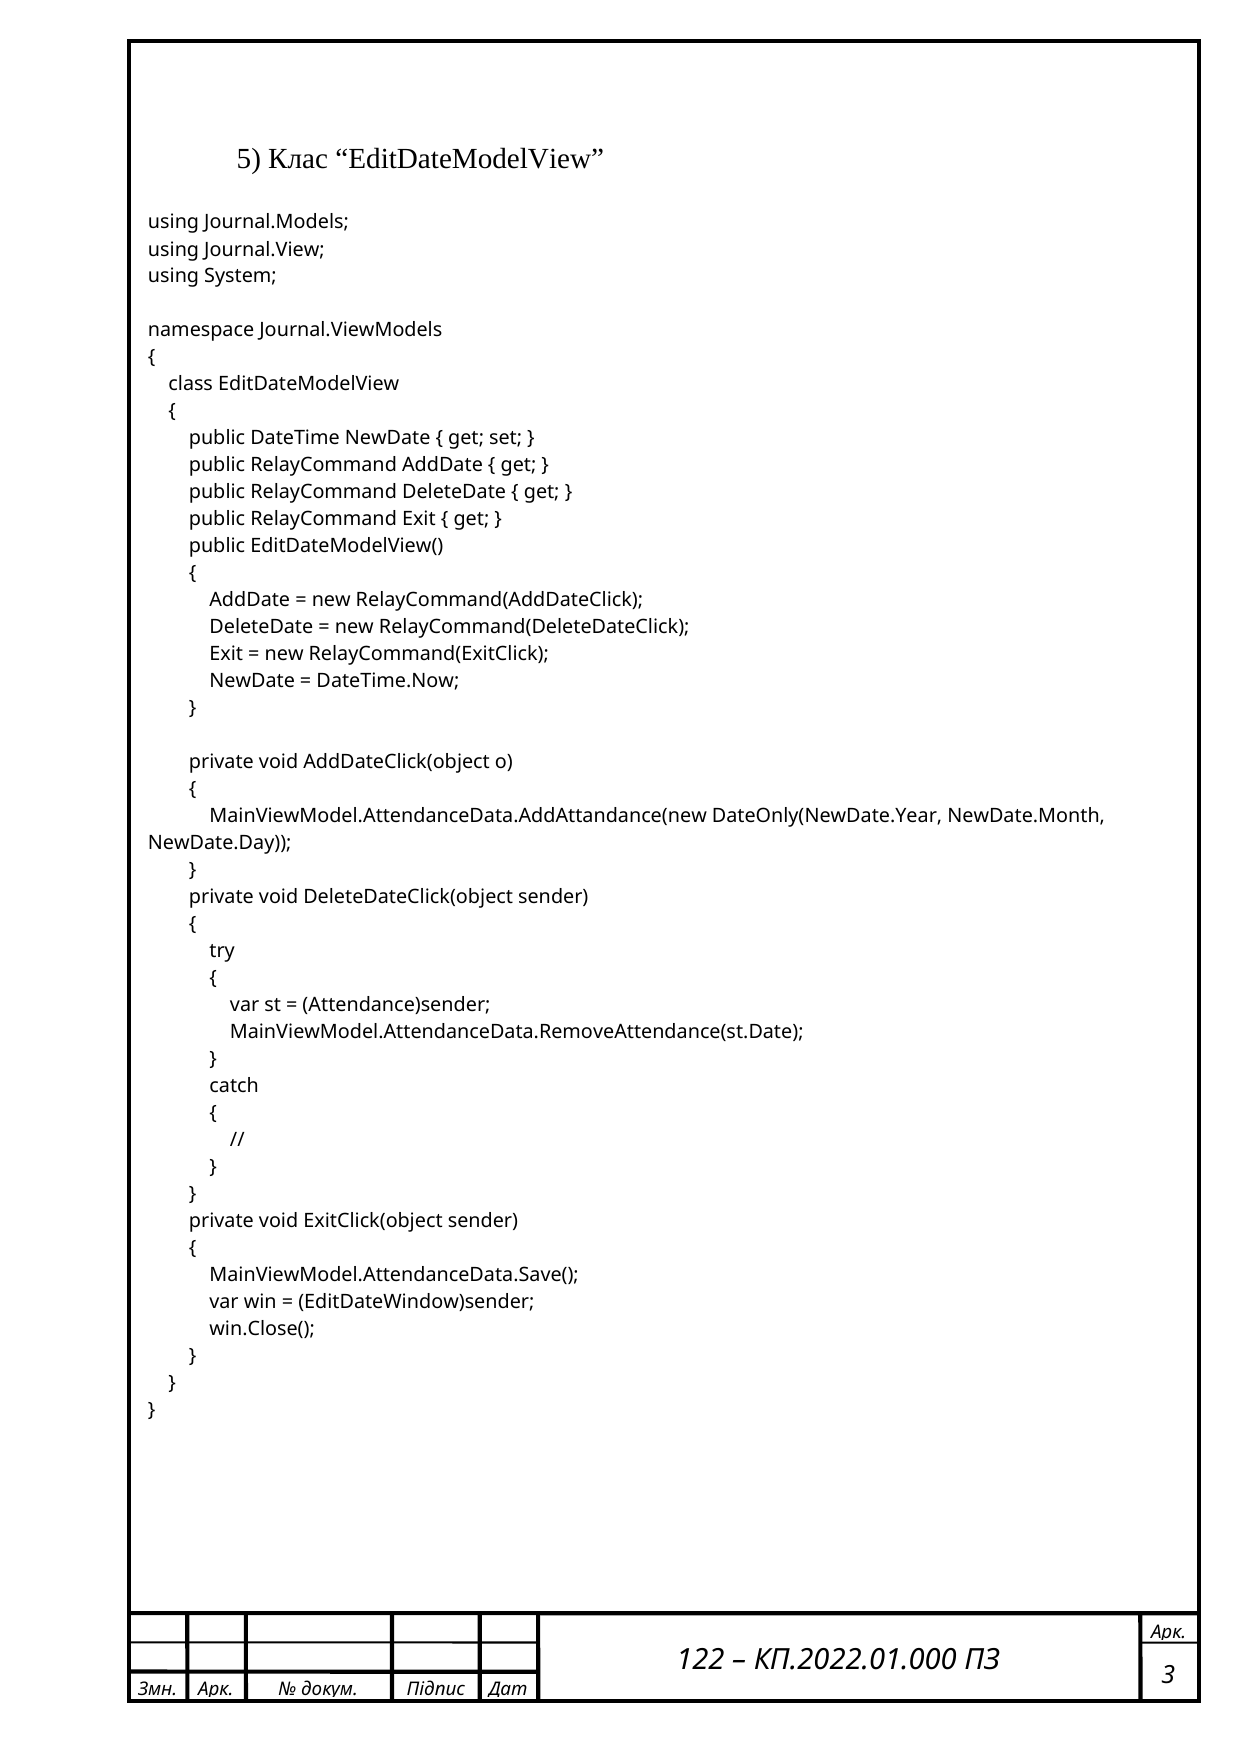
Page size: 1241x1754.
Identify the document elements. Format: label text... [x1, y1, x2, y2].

text var st = (Attendance)sender; [148, 990, 1152, 1017]
text { [148, 1098, 1152, 1125]
text } [148, 1368, 1152, 1395]
text MainViewModel.AttendanceData.RemoveAttendance(st.Date); [148, 1017, 1152, 1044]
text public EditDateModelView() [148, 532, 1152, 558]
text } [148, 1044, 1152, 1071]
text try [148, 936, 1152, 963]
text public RelayCommand Exit { get; } [148, 504, 1152, 532]
text class EditDateModelView [148, 370, 1152, 397]
text using Journal.Models; [148, 208, 1152, 235]
text } [148, 1179, 1152, 1206]
text { [148, 774, 1152, 801]
text } [148, 855, 1152, 882]
text private void DeleteDateClick(object sender) [148, 882, 1152, 909]
text } [148, 1395, 1152, 1422]
text { [148, 343, 1152, 370]
text { [148, 558, 1152, 586]
text // [148, 1125, 1152, 1152]
text MainViewModel.AttendanceData.AddAttandance(new DateOnly(NewDate.Year, NewDate.Month, NewDate.Day)); [148, 801, 1152, 855]
text AddDate = new RelayCommand(AddDateClick); [148, 586, 1152, 612]
text } [148, 1341, 1152, 1368]
text using Journal.View; [148, 235, 1152, 262]
text public RelayCommand AddDate { get; } [148, 451, 1152, 478]
text namespace Journal.ViewModels [148, 316, 1152, 343]
text private void AddDateClick(object o) [148, 747, 1152, 774]
text var win = (EditDateWindow)sender; [148, 1287, 1152, 1314]
text { [148, 963, 1152, 990]
text DeleteDate = new RelayCommand(DeleteDateClick); [148, 612, 1152, 639]
text { [148, 397, 1152, 424]
text { [148, 909, 1152, 936]
text public DateTime NewDate { get; set; } [148, 424, 1152, 451]
text using System; [148, 262, 1152, 289]
text } [148, 693, 1152, 720]
text Exit = new RelayCommand(ExitClick); [148, 639, 1152, 666]
text 5) Клас “EditDateModelView” [148, 141, 1152, 174]
text NewDate = DateTime.Now; [148, 666, 1152, 693]
text MainViewModel.AttendanceData.Save(); [148, 1260, 1152, 1287]
text private void ExitClick(object sender) [148, 1206, 1152, 1233]
text win.Close(); [148, 1314, 1152, 1341]
text { [148, 1233, 1152, 1260]
text } [148, 1152, 1152, 1179]
text public RelayCommand DeleteDate { get; } [148, 478, 1152, 504]
text catch [148, 1071, 1152, 1098]
